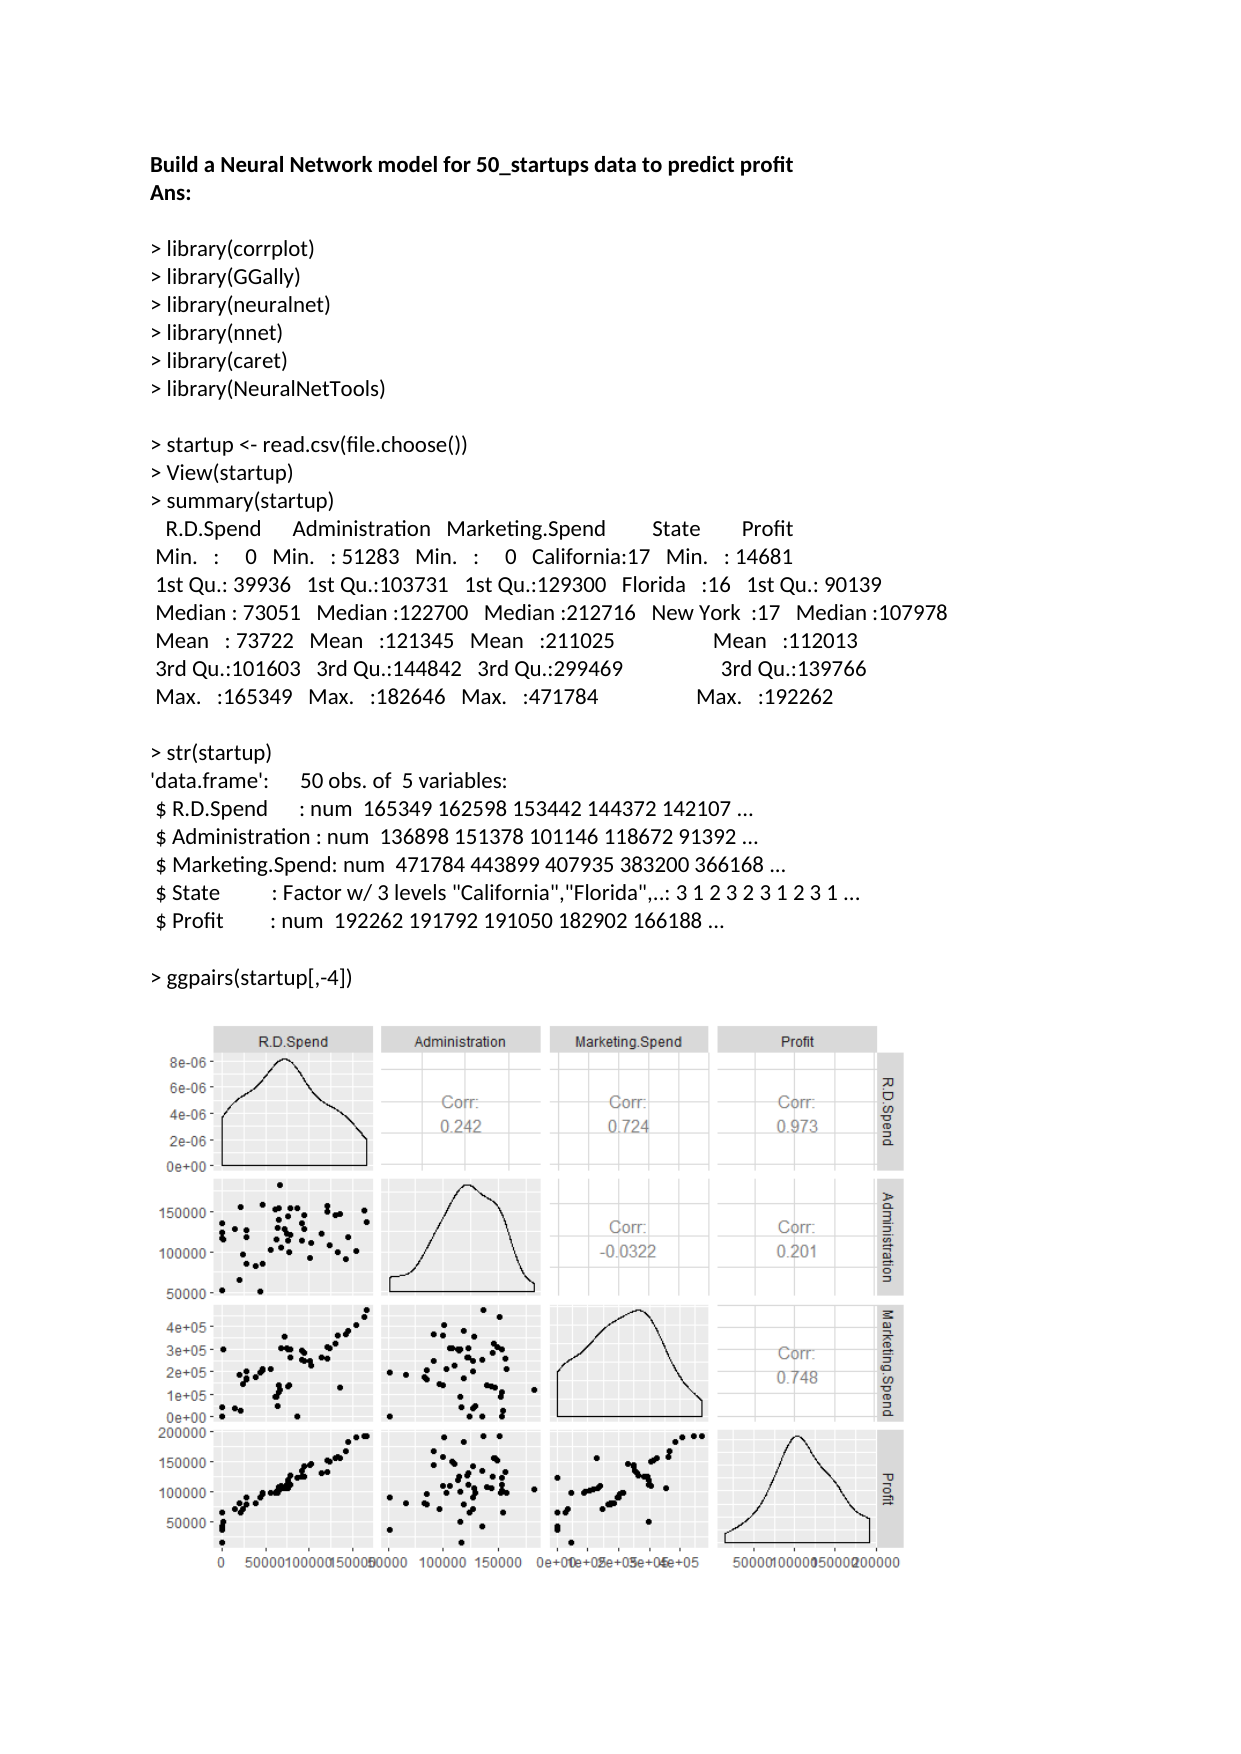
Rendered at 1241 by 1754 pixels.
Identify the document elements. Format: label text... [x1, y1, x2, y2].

text > library(neuralnet) [150, 290, 1090, 318]
text Max. :165349 Max. :182646 Max. :471784 Max. :192262 [150, 682, 1090, 710]
text Median : 73051 Median :122700 Median :212716 New York :17 Median :107978 [150, 598, 1090, 626]
text $ State : Factor w/ 3 levels "California","Florida",..: 3 1 2 3 2 3 1 2 3 1 ... [150, 878, 1090, 907]
text > ggpairs(startup[,-4]) [150, 963, 1090, 991]
text R.D.Spend Administration Marketing.Spend State Profit [150, 514, 1090, 542]
text > library(caret) [150, 346, 1090, 374]
text $ R.D.Spend : num 165349 162598 153442 144372 142107 ... [150, 794, 1090, 822]
text Mean : 73722 Mean :121345 Mean :211025 Mean :112013 [150, 626, 1090, 654]
text > str(startup) [150, 738, 1090, 766]
text 'data.frame': 50 obs. of 5 variables: [150, 766, 1090, 794]
text 1st Qu.: 39936 1st Qu.:103731 1st Qu.:129300 Florida :16 1st Qu.: 90139 [150, 570, 1090, 598]
text $ Administration : num 136898 151378 101146 118672 91392 ... [150, 822, 1090, 851]
text Build a Neural Network model for 50_startups data to predict profit [150, 150, 1090, 178]
text > library(GGally) [150, 262, 1090, 290]
text > library(corrplot) [150, 234, 1090, 262]
text Ans: [150, 178, 1090, 206]
text > startup <- read.csv(file.choose()) [150, 430, 1090, 458]
text 3rd Qu.:101603 3rd Qu.:144842 3rd Qu.:299469 3rd Qu.:139766 [150, 654, 1090, 682]
text > summary(startup) [150, 486, 1090, 514]
text > library(nnet) [150, 318, 1090, 346]
text > library(NeuralNetTools) [150, 374, 1090, 402]
text $ Profit : num 192262 191792 191050 182902 166188 ... [150, 907, 1090, 934]
picture [150, 1018, 913, 1578]
text $ Marketing.Spend: num 471784 443899 407935 383200 366168 ... [150, 851, 1090, 878]
text > View(startup) [150, 458, 1090, 486]
text Min. : 0 Min. : 51283 Min. : 0 California:17 Min. : 14681 [150, 542, 1090, 570]
